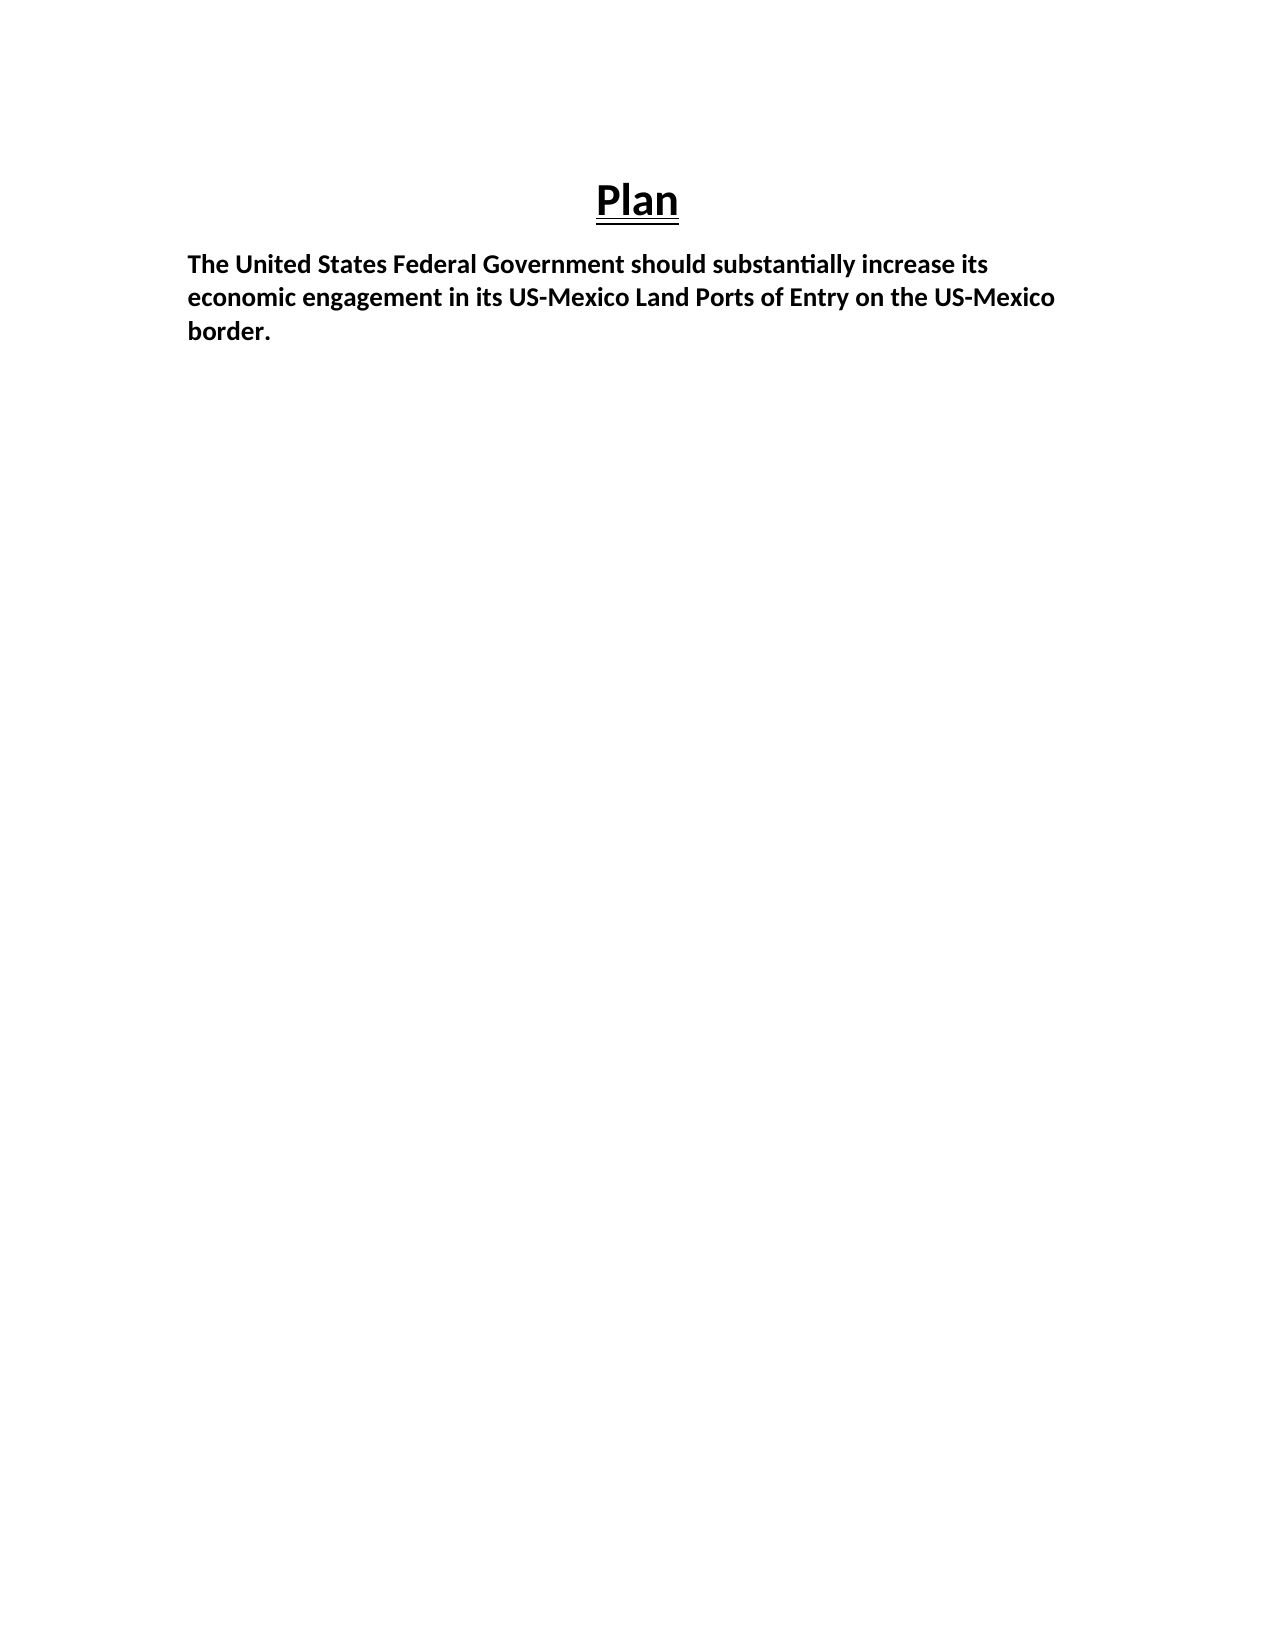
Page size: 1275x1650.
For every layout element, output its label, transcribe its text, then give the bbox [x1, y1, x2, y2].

subtitle Plan [187, 171, 1087, 227]
text The United States Federal Government should substantially increase its economic engagement in its US-Mexico Land Ports of Entry on the US-Mexico border. [187, 248, 1087, 347]
